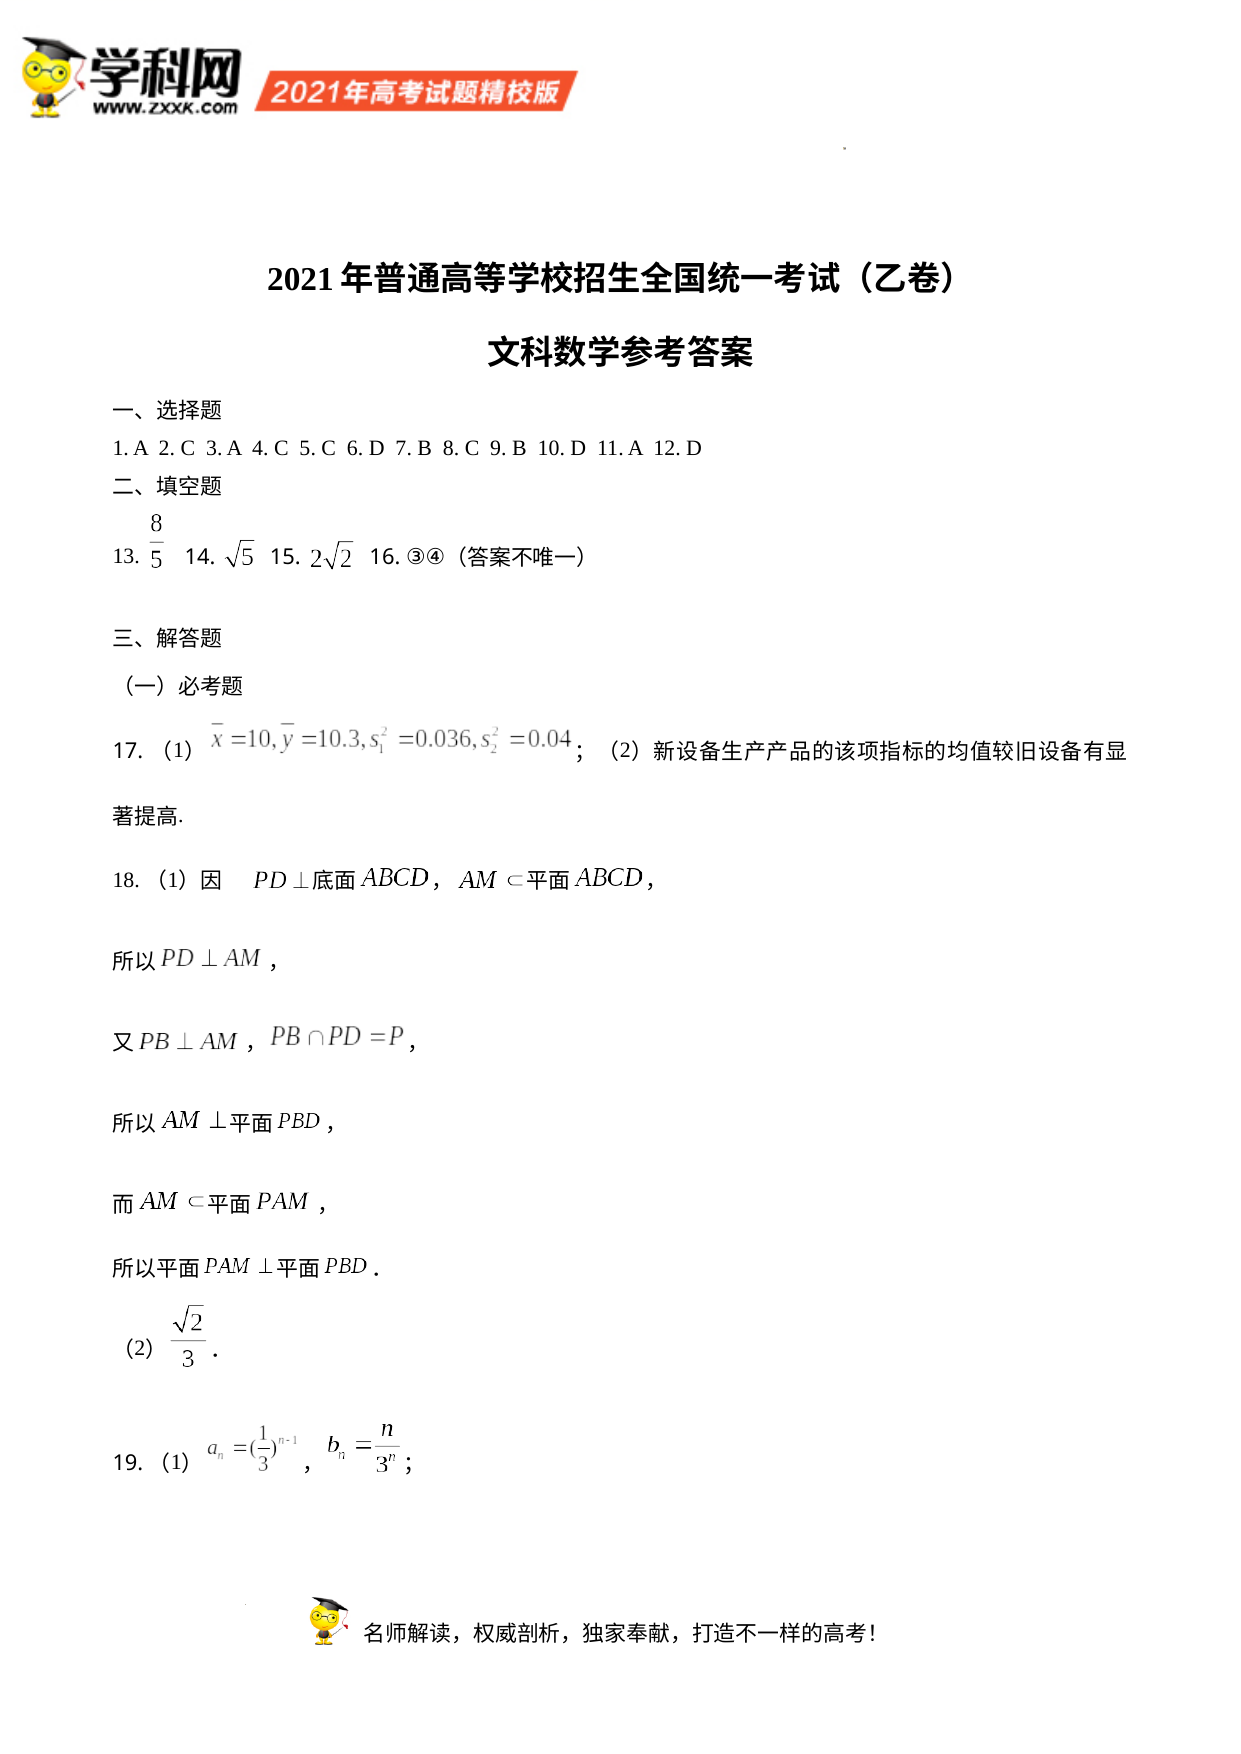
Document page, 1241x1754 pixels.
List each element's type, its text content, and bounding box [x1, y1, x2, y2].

text 17. （1）；（2）新设备生产产品的该项指标的均值较旧设备有显著提高. [112, 717, 1128, 831]
text （2）． [112, 1299, 1128, 1397]
text 13. 14. 15. 16. ③④（答案不唯一） [112, 507, 1128, 605]
text 1. A 2. C 3. A 4. C 5. C 6. D 7. B 8. C 9. B 10. D 11. A 12. D [112, 431, 1128, 463]
text 三、解答题 [112, 621, 1128, 653]
text 又，， [112, 1008, 1128, 1073]
text 18. （1）因底面，平面， [112, 847, 1128, 912]
text 而平面， [112, 1170, 1128, 1235]
picture [1, 0, 1241, 150]
text 所以， [112, 928, 1128, 993]
text 二、填空题 [112, 468, 1128, 501]
text 19. （1），； [112, 1413, 1128, 1510]
text 所以平面， [112, 1089, 1128, 1154]
text 2021年普通高等学校招生全国统一考试（乙卷） [112, 243, 1128, 308]
picture [304, 1593, 351, 1647]
text 所以平面平面． [112, 1251, 1128, 1283]
text 文科数学参考答案 [112, 318, 1128, 383]
text 一、选择题 [112, 392, 1128, 425]
text （一）必考题 [112, 669, 1128, 701]
